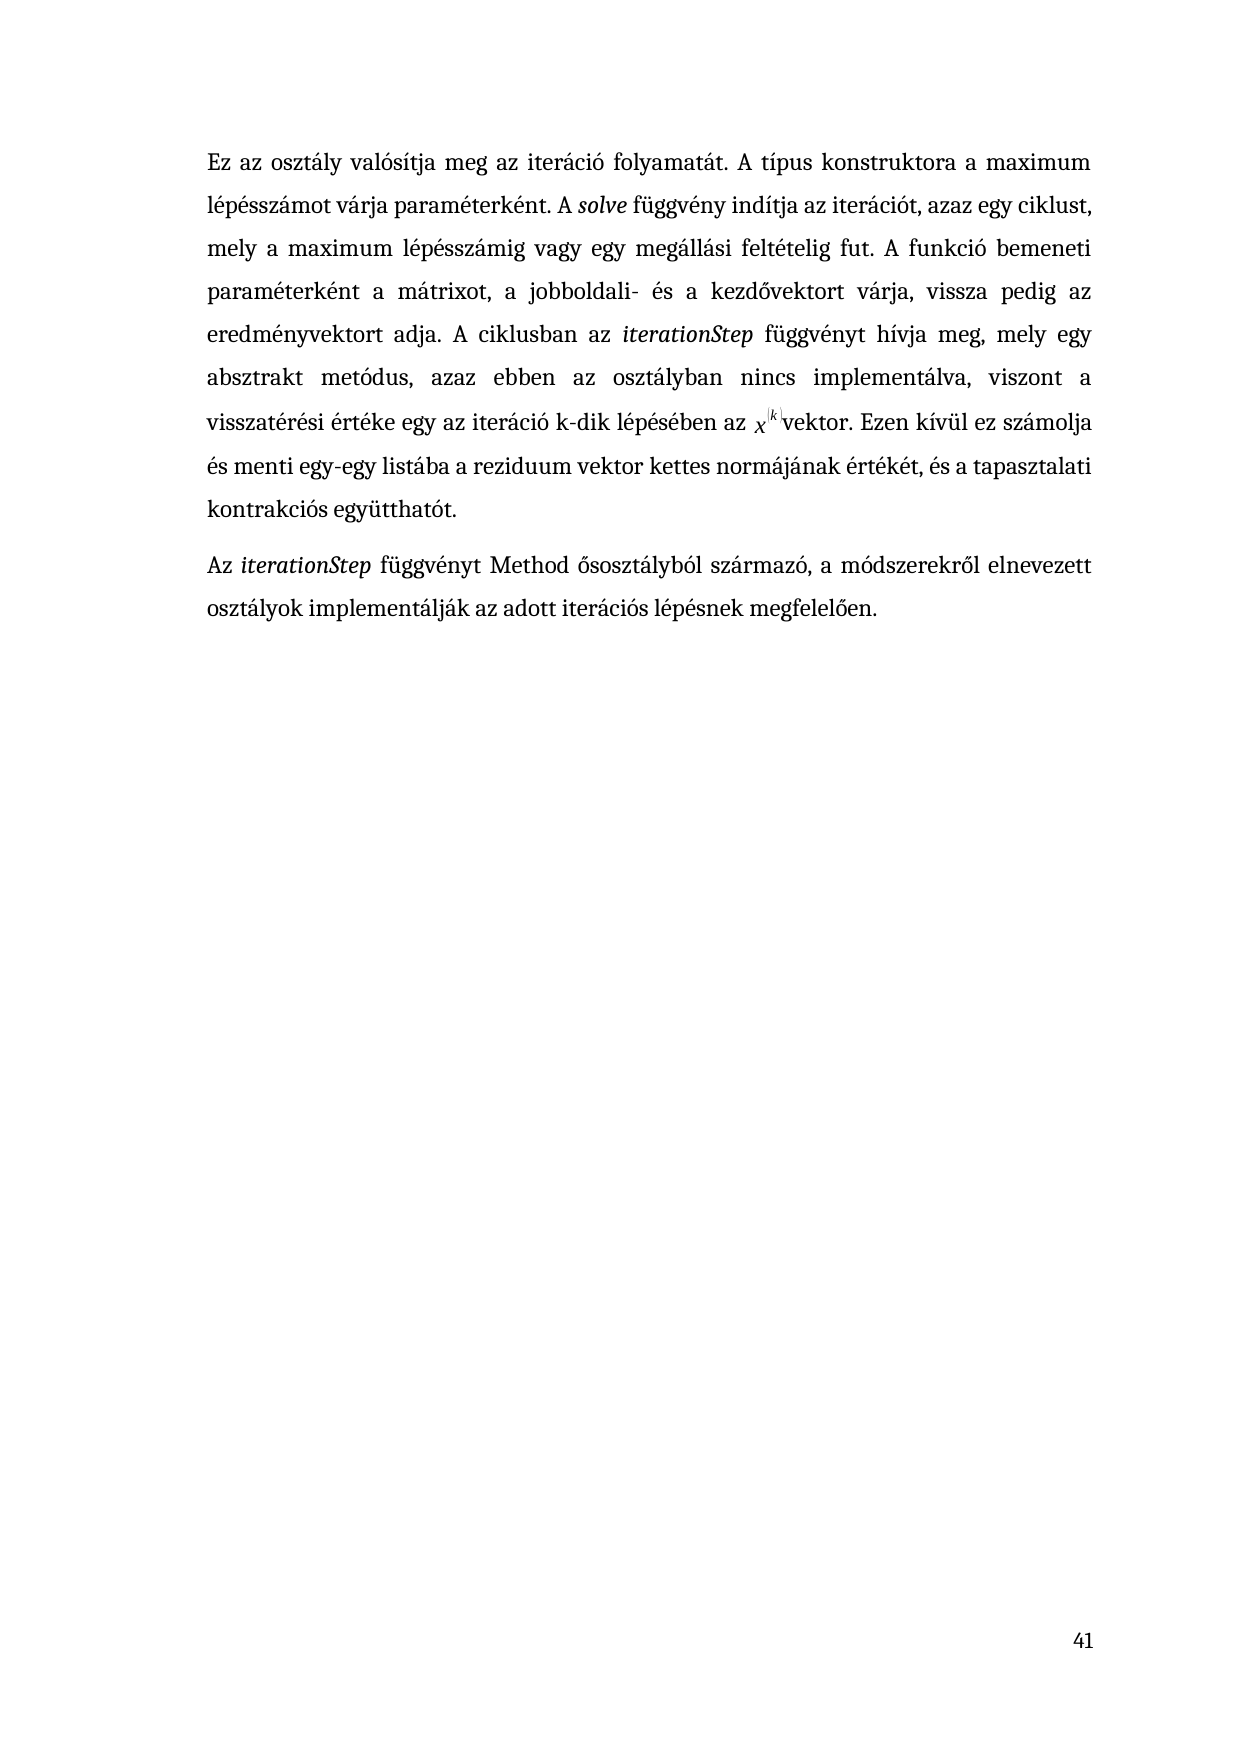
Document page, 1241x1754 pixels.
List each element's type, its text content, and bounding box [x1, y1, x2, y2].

text Ez az osztály valósítja meg az iteráció folyamatát. A típus konstruktora a maximum lépésszámot várja paraméterként. A solve függvény indítja az iterációt, azaz egy ciklust, mely a maximum lépésszámig vagy egy megállási feltételig fut. A funkció bemeneti paraméterként a mátrixot, a jobboldali- és a kezdővektort várja, vissza pedig az eredményvektort adja. A ciklusban az iterationStep függvényt hívja meg, mely egy absztrakt metódus, azaz ebben az osztályban nincs implementálva, viszont a visszatérési értéke egy az iteráció k-dik lépésében az vektor. Ezen kívül ez számolja és menti egy-egy listába a reziduum vektor kettes normájának értékét, és a tapasztalati kontrakciós együtthatót. [207, 148, 1092, 524]
text Az iterationStep függvényt Method ősosztályból származó, a módszerekről elnevezett osztályok implementálják az adott iterációs lépésnek megfelelően. [207, 551, 1092, 623]
